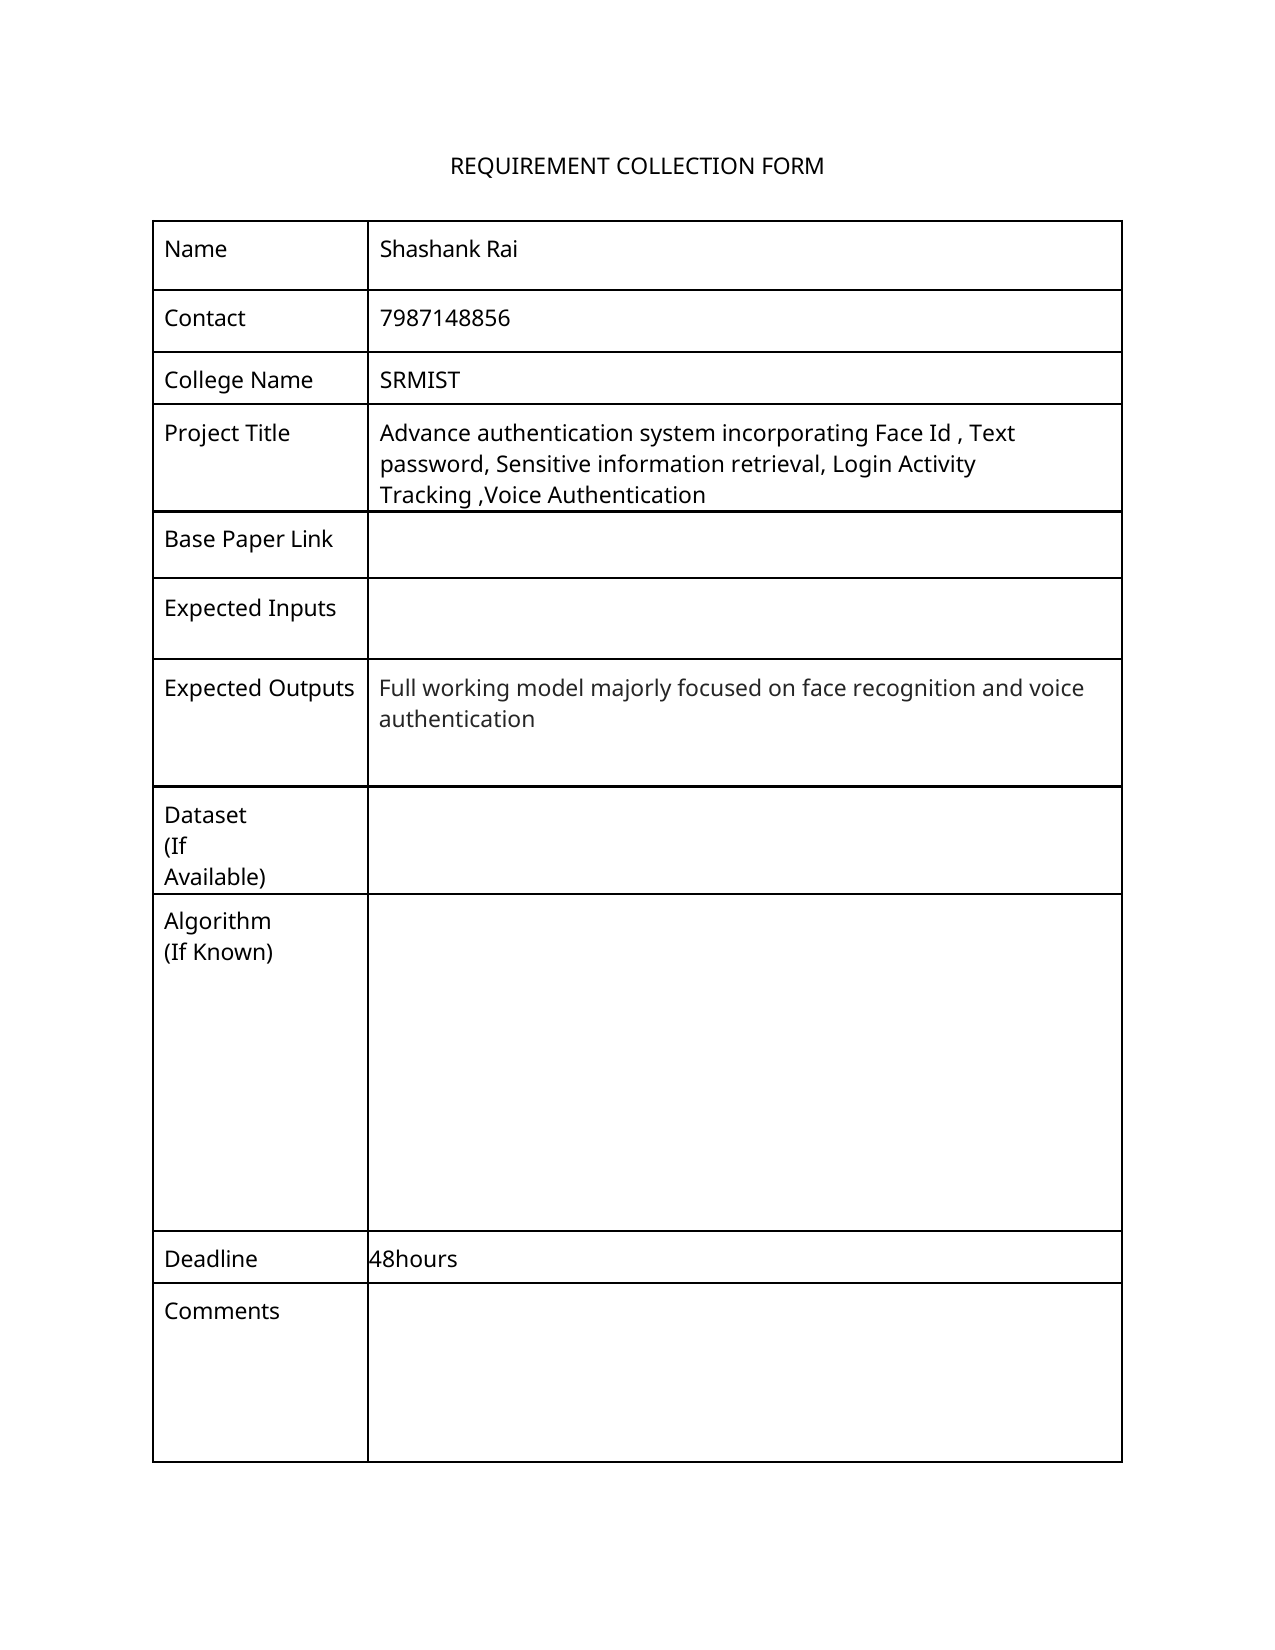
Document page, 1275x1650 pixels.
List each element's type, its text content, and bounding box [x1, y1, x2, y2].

table_cell Full working model majorly focused on face recognition and voice authentication [369, 660, 1121, 785]
table_cell Base Paper Link [154, 513, 367, 577]
table_cell [369, 1284, 1121, 1461]
table_cell Dataset (If Available) [154, 788, 367, 892]
table_cell Expected Inputs [154, 579, 367, 658]
table_cell Project Title [154, 405, 367, 510]
text REQUIREMENT COLLECTION FORM [142, 150, 1133, 181]
table_cell Advance authentication system incorporating Face Id , Text password, Sensitive information retrieval, Login Activity Tracking ,Voice Authentication [369, 405, 1121, 510]
table_cell Contact [154, 291, 367, 351]
table_cell 48hours [369, 1232, 1121, 1282]
table_cell SRMIST [369, 353, 1121, 403]
table_header Name [154, 222, 367, 288]
table_cell [369, 788, 1121, 892]
table_cell Comments [154, 1284, 367, 1461]
table_header Shashank Rai [369, 222, 1121, 288]
table_cell [369, 513, 1121, 577]
table_cell 7987148856 [369, 291, 1121, 351]
table_cell Expected Outputs [154, 660, 367, 785]
table_cell College Name [154, 353, 367, 403]
table_cell Algorithm (If Known) [154, 895, 367, 1230]
table_cell [369, 579, 1121, 658]
table_cell [369, 895, 1121, 1230]
table_cell Deadline [154, 1232, 367, 1282]
